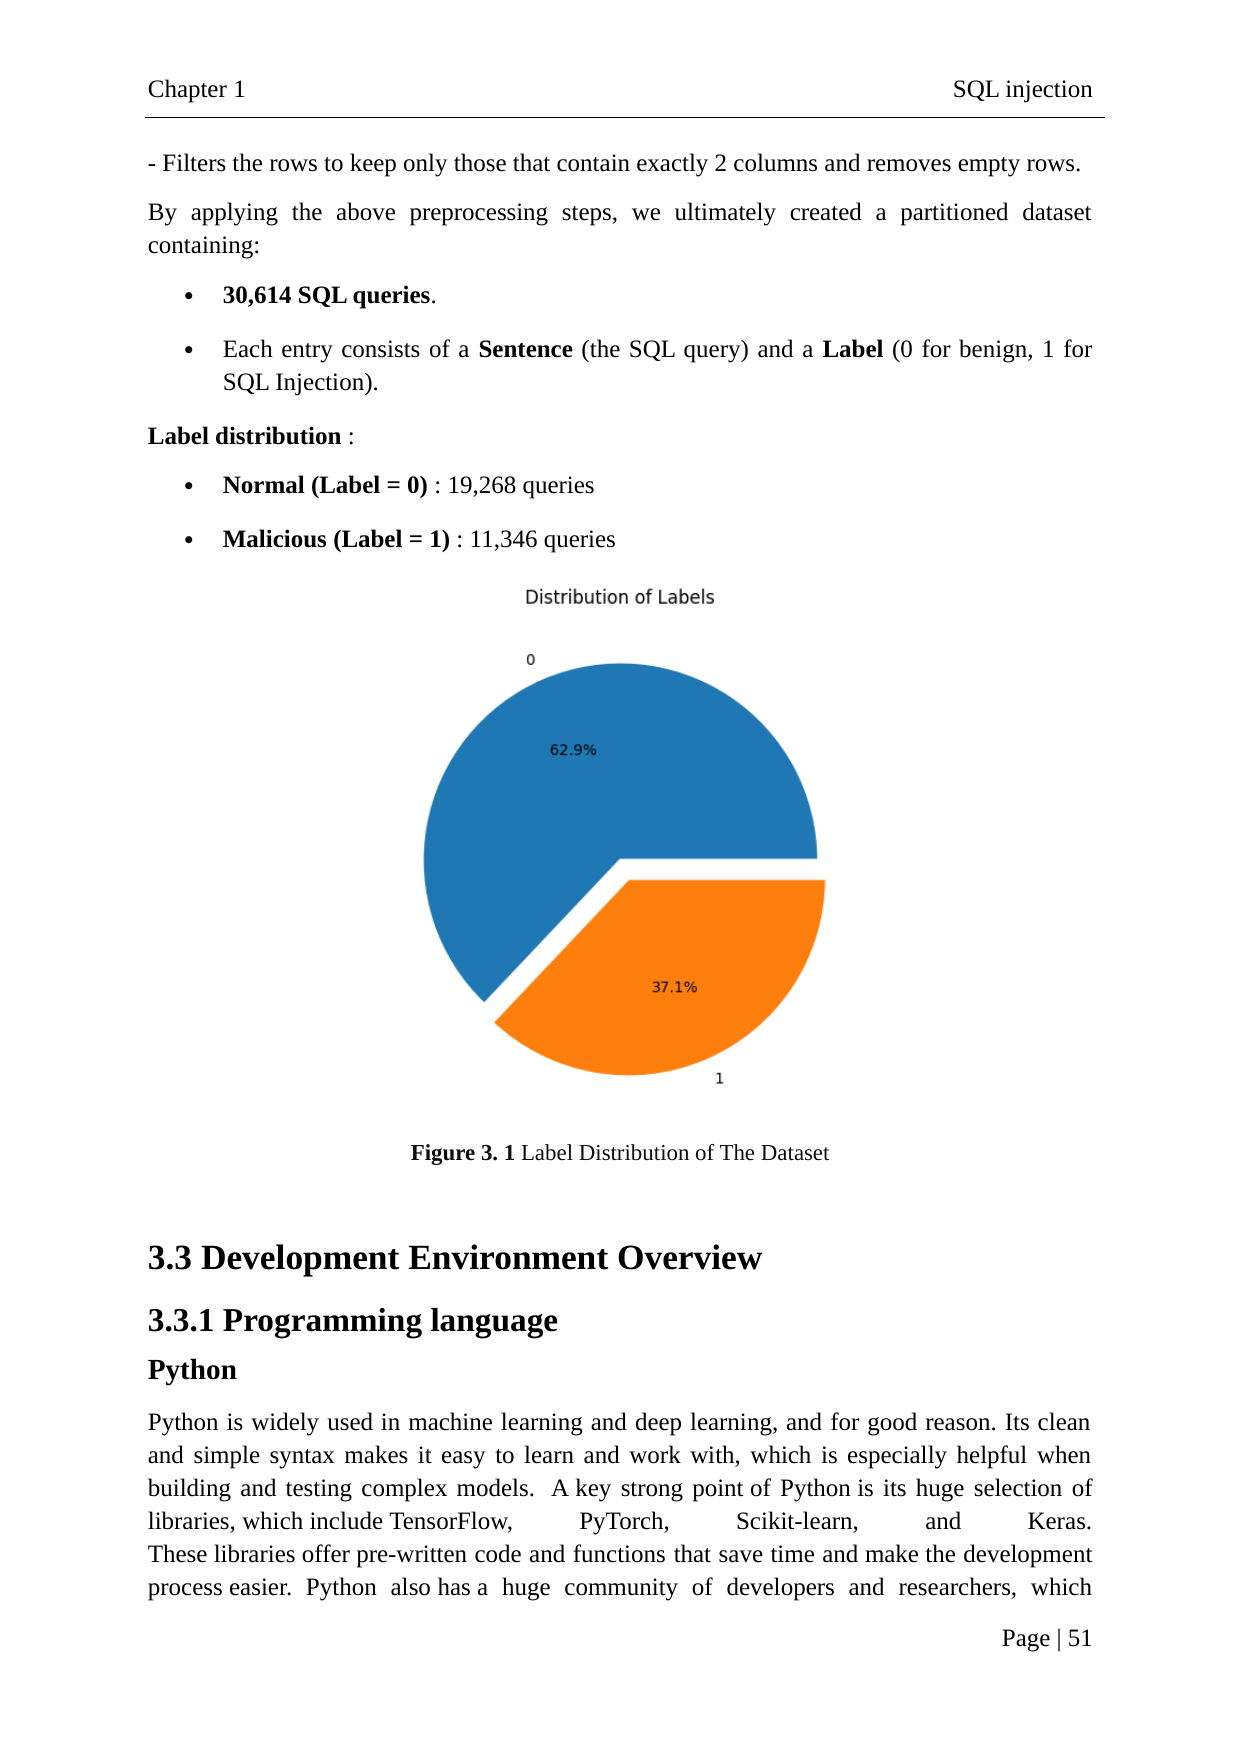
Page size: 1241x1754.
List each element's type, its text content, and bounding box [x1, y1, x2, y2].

list 30,614 SQL queries. [185, 280, 1093, 309]
text Figure 3. 1 Label Distribution of The Dataset [148, 1139, 1093, 1166]
list Each entry consists of a Sentence (the SQL query) and a Label (0 for benign, 1 for SQL Injection). [185, 334, 1093, 396]
text By applying the above preprocessing steps, we ultimately created a partitioned dataset containing: [148, 197, 1093, 259]
text Python [148, 1352, 1093, 1386]
list Malicious (Label = 1) : 11,346 queries [185, 524, 1093, 553]
text Label distribution : [148, 421, 1093, 449]
picture [362, 578, 878, 1119]
subtitle 3.3 Development Environment Overview [148, 1236, 1093, 1277]
text - Filters the rows to keep only those that contain exactly 2 columns and removes empty rows. [148, 148, 1093, 176]
list Normal (Label = 0) : 19,268 queries [185, 470, 1093, 499]
subtitle 3.3.1 Programming language [148, 1300, 1093, 1338]
